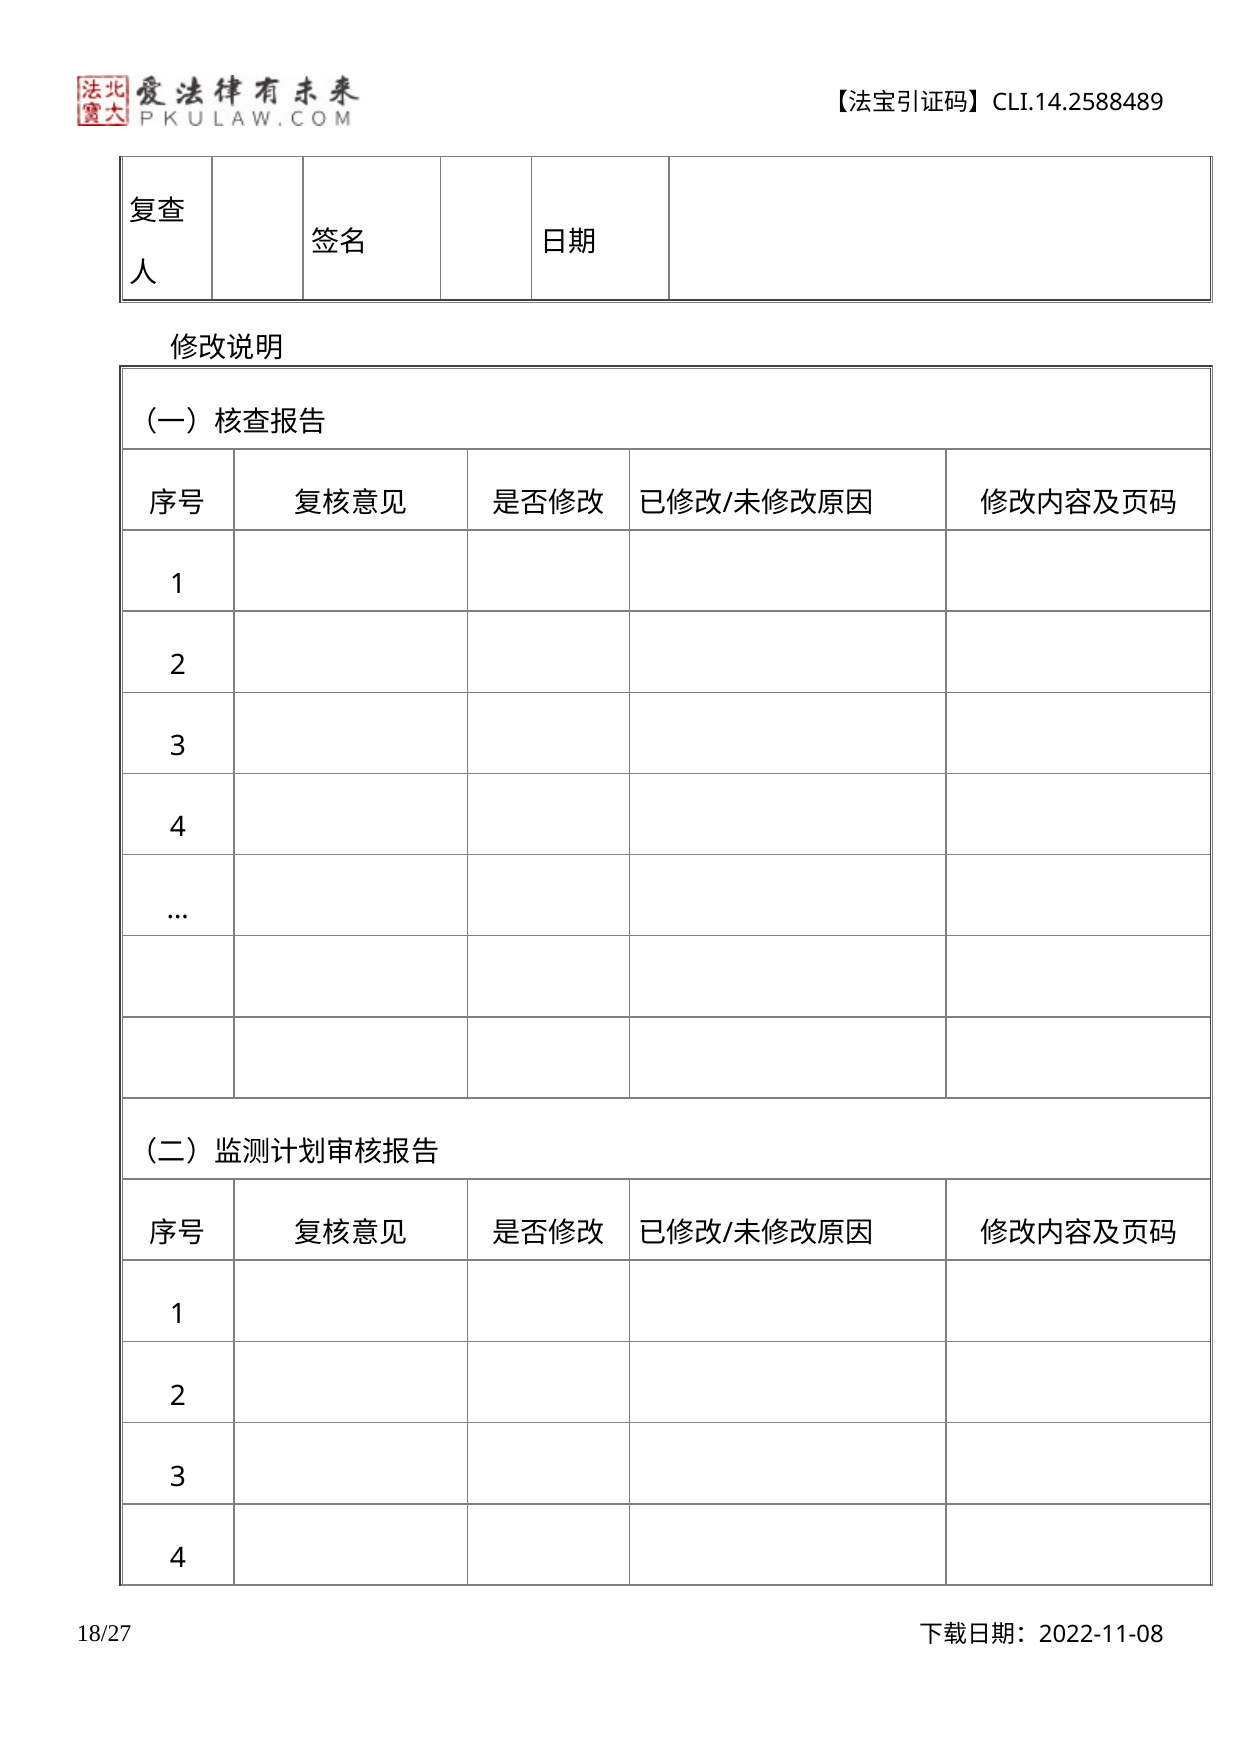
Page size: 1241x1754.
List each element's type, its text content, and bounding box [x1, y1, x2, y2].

table_cell [947, 693, 1210, 772]
table_cell [235, 1505, 467, 1584]
table_cell 2 [123, 1342, 233, 1422]
table_cell [235, 612, 467, 691]
table_cell [947, 1018, 1210, 1097]
text 修改说明 [114, 303, 1126, 365]
table_cell [630, 936, 945, 1016]
table_cell [235, 1423, 467, 1503]
table_cell 复核意见 [235, 1180, 467, 1259]
table_cell [630, 1342, 945, 1422]
table_cell 已修改/未修改原因 [630, 450, 945, 529]
table_cell 签名 [304, 157, 440, 299]
table_cell [441, 157, 531, 299]
table_cell [468, 1018, 629, 1097]
table_cell [123, 1018, 233, 1097]
table_cell [947, 531, 1210, 610]
table_cell [235, 936, 467, 1016]
table_cell [630, 612, 945, 691]
table_cell [235, 1261, 467, 1341]
table_cell [947, 855, 1210, 935]
table_cell [947, 1342, 1210, 1422]
table_cell [630, 855, 945, 935]
table_cell 修改内容及页码 [947, 1180, 1210, 1259]
table_cell [468, 855, 629, 935]
table_cell [468, 936, 629, 1016]
table_cell [235, 531, 467, 610]
table_header （一）核查报告 [123, 369, 1210, 448]
table_cell [213, 157, 302, 299]
table_cell 已修改/未修改原因 [630, 1180, 945, 1259]
table_cell [947, 612, 1210, 691]
table_cell 是否修改 [468, 450, 629, 529]
table_cell [468, 1342, 629, 1422]
table_cell [235, 855, 467, 935]
table_cell 序号 [123, 1180, 233, 1259]
table_cell 序号 [123, 450, 233, 529]
table_cell 修改内容及页码 [947, 450, 1210, 529]
table_cell [630, 1018, 945, 1097]
table_cell [947, 1261, 1210, 1341]
table_cell … [123, 855, 233, 935]
table_cell [468, 774, 629, 854]
table_cell [630, 531, 945, 610]
table_cell [468, 1505, 629, 1584]
table_cell [235, 1018, 467, 1097]
table_cell [947, 774, 1210, 854]
table_cell [630, 1261, 945, 1341]
table_cell [630, 774, 945, 854]
table_cell [670, 157, 1210, 299]
table_cell [468, 612, 629, 691]
table_cell [468, 1261, 629, 1341]
table_cell 4 [123, 1505, 233, 1584]
table_cell [947, 1505, 1210, 1584]
table_cell [468, 531, 629, 610]
table_cell [235, 693, 467, 772]
picture [76, 75, 361, 126]
table_cell 复核意见 [235, 450, 467, 529]
table_cell 1 [123, 531, 233, 610]
table_cell 4 [123, 774, 233, 854]
table_cell [123, 936, 233, 1016]
table_cell 3 [123, 693, 233, 772]
table_cell [630, 693, 945, 772]
table_cell [630, 1423, 945, 1503]
table_cell [630, 1505, 945, 1584]
table_cell 复查人 [123, 157, 211, 299]
table_cell 1 [123, 1261, 233, 1341]
table_cell 2 [123, 612, 233, 691]
table_cell （二）监测计划审核报告 [123, 1099, 1210, 1178]
table_cell 3 [123, 1423, 233, 1503]
table_cell 是否修改 [468, 1180, 629, 1259]
table_cell [947, 1423, 1210, 1503]
table_cell [947, 936, 1210, 1016]
table_cell 日期 [532, 157, 668, 299]
table_cell [468, 1423, 629, 1503]
table_cell [235, 774, 467, 854]
table_cell [468, 693, 629, 772]
table_cell [235, 1342, 467, 1422]
